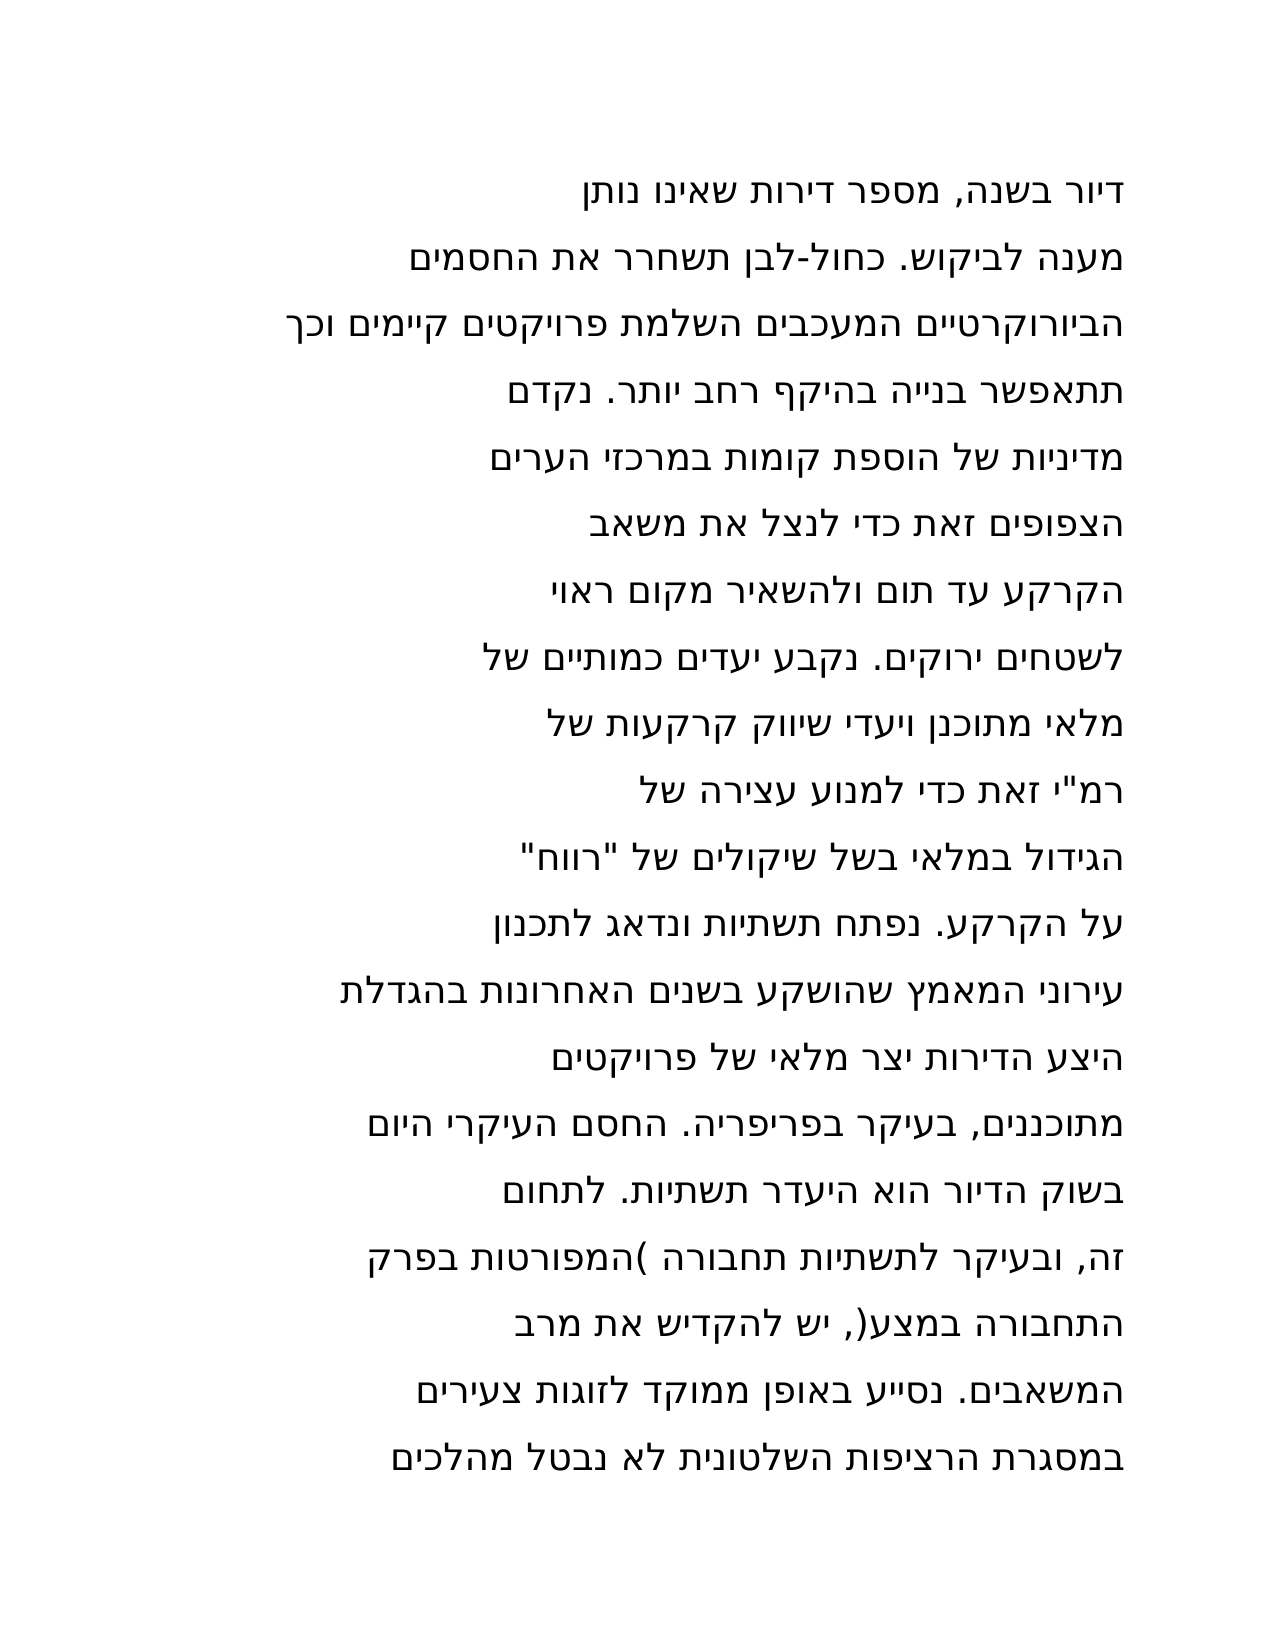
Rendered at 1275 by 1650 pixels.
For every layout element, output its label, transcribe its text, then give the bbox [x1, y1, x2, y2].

text בשוק הדיור הוא היעדר תשתיות. לתחום [150, 1150, 1125, 1217]
text מענה לביקוש. כחול-לבן תשחרר את החסמים [150, 217, 1125, 283]
text המשאבים. נסייע באופן ממוקד לזוגות צעירים [150, 1350, 1125, 1417]
text מלאי מתוכנן ויעדי שיווק קרקעות של [150, 683, 1125, 750]
text רמ"י זאת כדי למנוע עצירה של [150, 750, 1125, 817]
text מתוכננים, בעיקר בפריפריה. החסם העיקרי היום [150, 1083, 1125, 1150]
text זה, ובעיקר לתשתיות תחבורה )המפורטות בפרק [150, 1217, 1125, 1283]
text עירוני המאמץ שהושקע בשנים האחרונות בהגדלת [150, 950, 1125, 1017]
text התחבורה במצע(, יש להקדיש את מרב [150, 1283, 1125, 1350]
text מדיניות של הוספת קומות במרכזי הערים [150, 417, 1125, 483]
text הצפופים זאת כדי לנצל את משאב [150, 483, 1125, 550]
text תתאפשר בנייה בהיקף רחב יותר. נקדם [150, 350, 1125, 417]
text הביורוקרטיים המעכבים השלמת פרויקטים קיימים וכך [150, 283, 1125, 350]
text לשטחים ירוקים. נקבע יעדים כמותיים של [150, 617, 1125, 683]
text הגידול במלאי בשל שיקולים של "רווח" [150, 817, 1125, 883]
text על הקרקע. נפתח תשתיות ונדאג לתכנון [150, 883, 1125, 950]
text במסגרת הרציפות השלטונית לא נבטל מהלכים [150, 1417, 1125, 1483]
text הקרקע עד תום ולהשאיר מקום ראוי [150, 550, 1125, 617]
text היצע הדירות יצר מלאי של פרויקטים [150, 1017, 1125, 1083]
text דיור בשנה, מספר דירות שאינו נותן [150, 150, 1125, 217]
